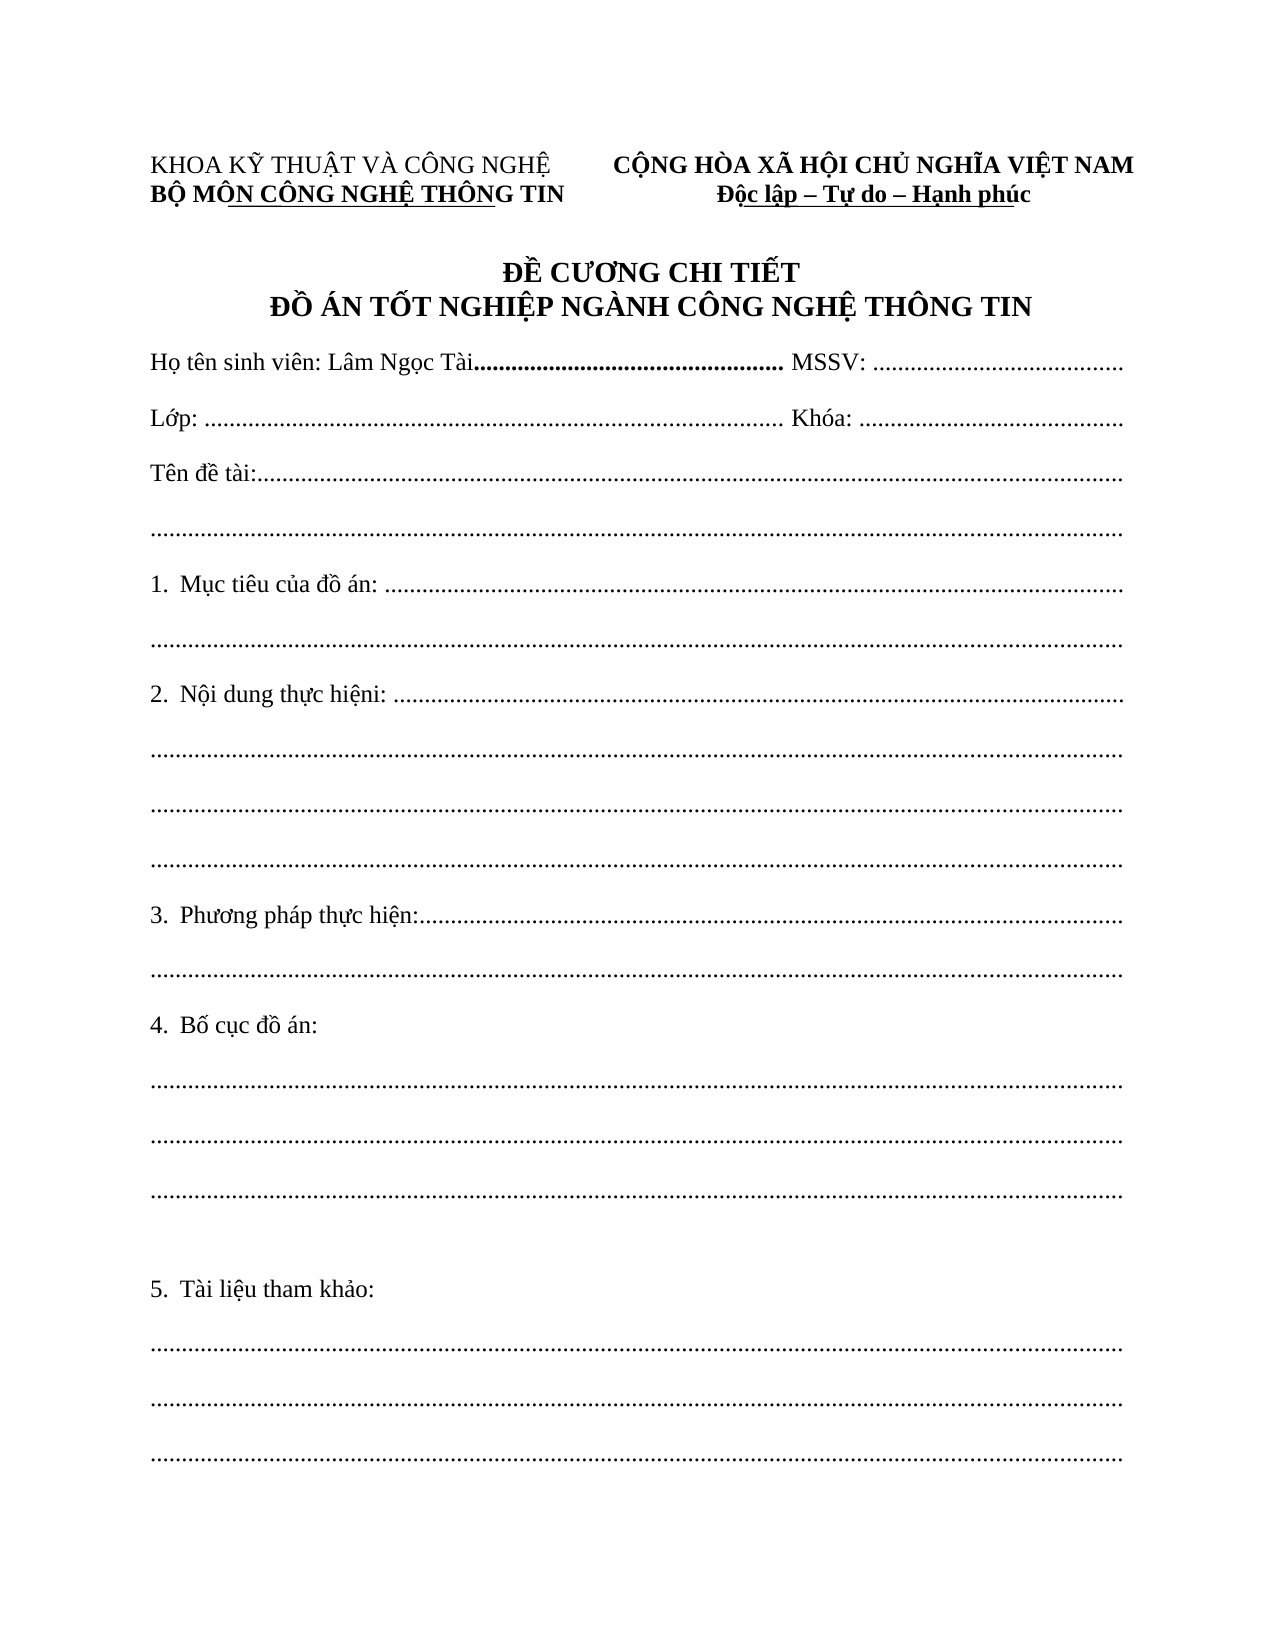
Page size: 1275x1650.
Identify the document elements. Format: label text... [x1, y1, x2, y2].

text ĐỀ CƯƠNG CHI TIẾT [150, 255, 1152, 289]
list Nội dung thực hiệni: [150, 679, 1152, 708]
text Lớp: Khóa: [150, 403, 1152, 432]
text ĐỒ ÁN TỐT NGHIỆP NGÀNH CÔNG NGHỆ THÔNG TIN [150, 289, 1152, 322]
text Tên đề tài: [150, 458, 1152, 487]
list Phương pháp thực hiện: [150, 900, 1152, 929]
text BỘ MÔN CÔNG NGHỆ THÔNG TIN Độc lập – Tự do – Hạnh phúc [150, 179, 1152, 207]
text Họ tên sinh viên: Lâm Ngọc Tài MSSV: [150, 347, 1152, 376]
text KHOA KỸ THUẬT VÀ CÔNG NGHỆ CỘNG HÒA XÃ HỘI CHỦ NGHĨA VIỆT NAM [150, 150, 1152, 179]
list Mục tiêu của đồ án: [150, 569, 1152, 598]
list Tài liệu tham khảo: [150, 1274, 1152, 1303]
list Bố cục đồ án: [150, 1010, 1152, 1039]
